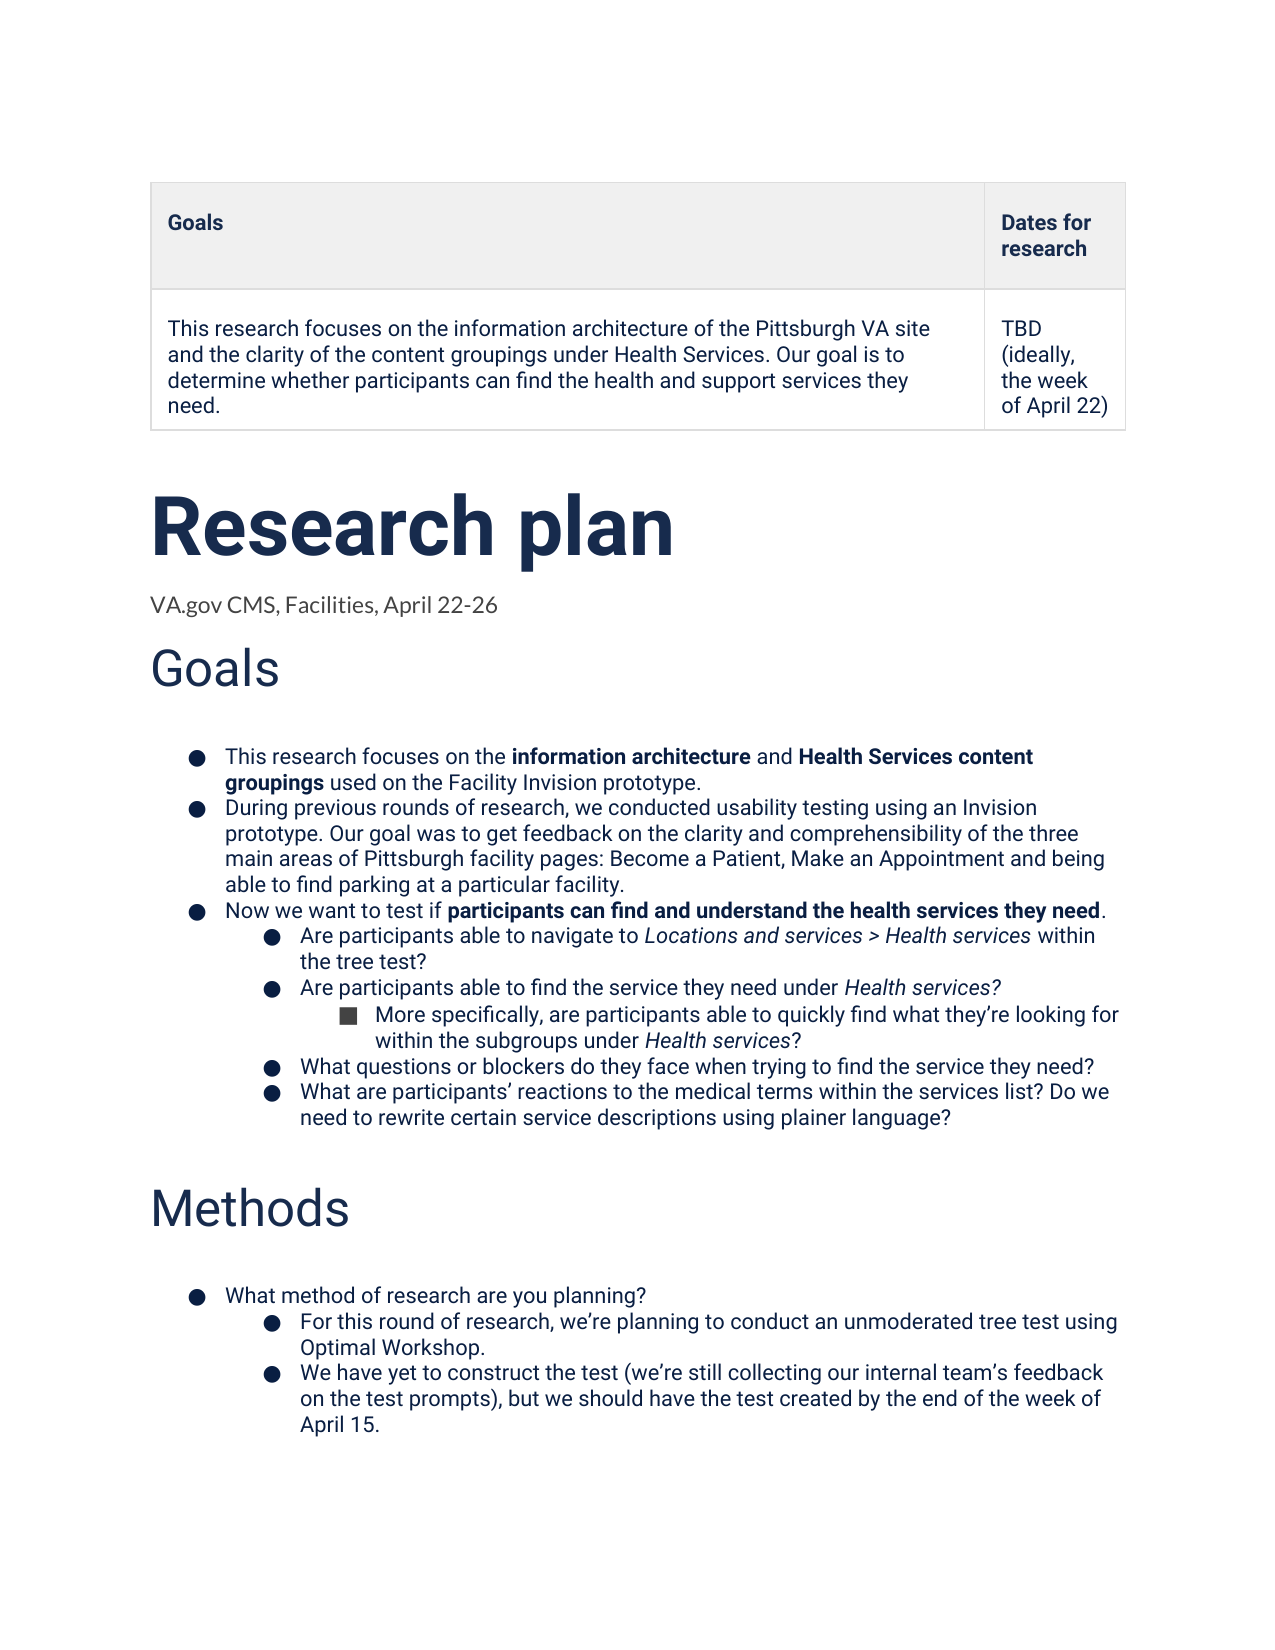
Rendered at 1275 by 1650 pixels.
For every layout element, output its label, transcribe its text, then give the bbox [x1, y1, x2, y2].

list What questions or blockers do they face when trying to find the service they need? [262, 1054, 1125, 1079]
list We have yet to construct the test (we’re still collecting our internal team’s feedback on the test prompts), but we should have the test created by the end of the week of April 15. [262, 1360, 1125, 1437]
subtitle Research plan [150, 479, 1125, 575]
list Now we want to test if participants can find and understand the health services they need. [187, 898, 1125, 923]
subtitle Methods [150, 1178, 1125, 1238]
list For this round of research, we’re planning to conduct an unmoderated tree test using Optimal Workshop. [262, 1309, 1125, 1360]
table_cell This research focuses on the information architecture of the Pittsburgh VA site and the clarity of the content groupings under Health Services. Our goal is to determine whether participants can find the health and support services they need. [152, 290, 984, 429]
list Are participants able to navigate to Locations and services > Health services within the tree test? [262, 923, 1125, 974]
list During previous rounds of research, we conducted usability testing using an Invision prototype. Our goal was to get feedback on the clarity and comprehensibility of the three main areas of Pittsburgh facility pages: Become a Patient, Make an Appointment and being able to find parking at a particular facility. [187, 795, 1125, 898]
text VA.gov CMS, Facilities, April 22-26 [150, 591, 1125, 618]
table_cell TBD (ideally, the week of April 22) [985, 290, 1125, 429]
subtitle Goals [150, 639, 1125, 699]
table_header Goals [152, 183, 984, 288]
list More specifically, are participants able to quickly find what they’re looking for within the subgroups under Health services? [337, 1000, 1125, 1054]
list This research focuses on the information architecture and Health Services content groupings used on the Facility Invision prototype. [187, 744, 1125, 795]
table_header Dates for research [985, 183, 1125, 288]
list Are participants able to find the service they need under Health services? [262, 974, 1125, 1000]
list What method of research are you planning? [187, 1283, 1125, 1309]
list What are participants’ reactions to the medical terms within the services list? Do we need to rewrite certain service descriptions using plainer language? [262, 1079, 1125, 1131]
